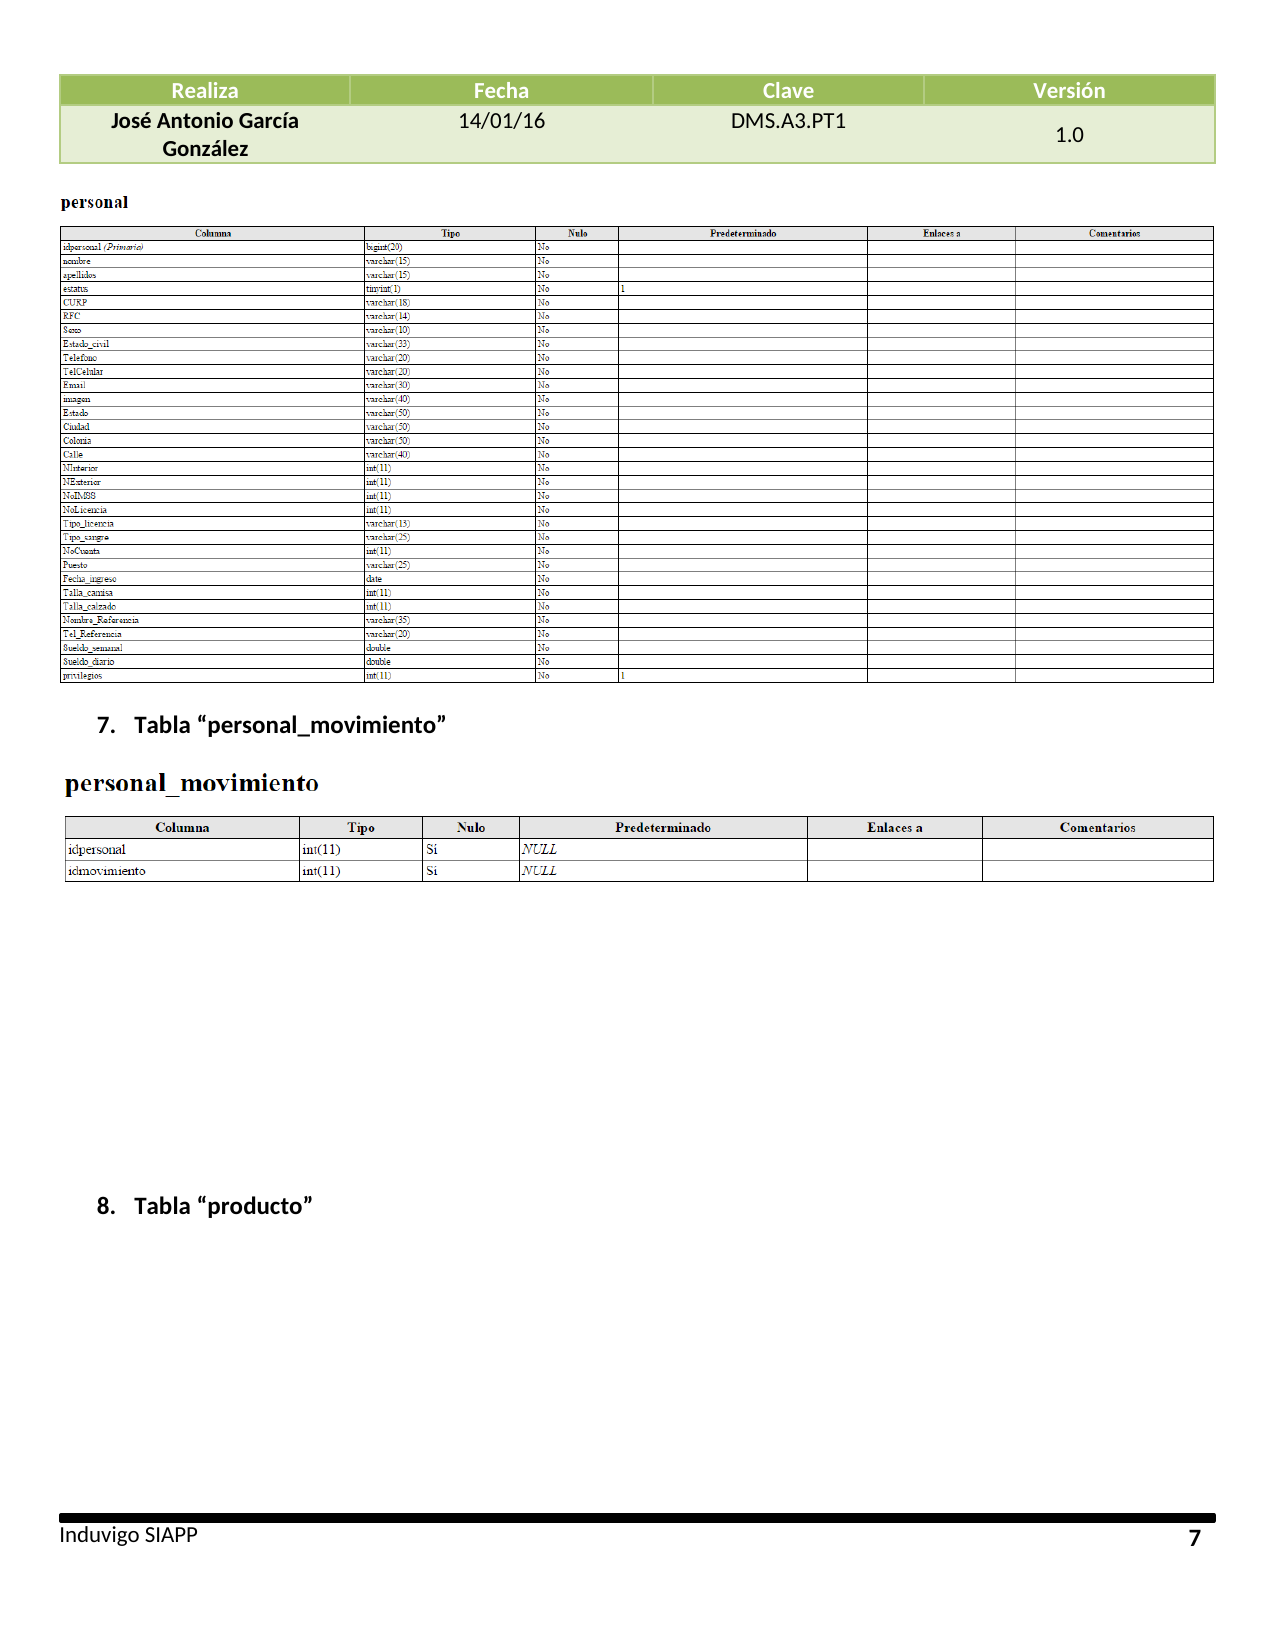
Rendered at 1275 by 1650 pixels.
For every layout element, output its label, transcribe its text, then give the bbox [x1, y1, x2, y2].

picture [59, 765, 1216, 886]
list Tabla “producto” [97, 1190, 1216, 1221]
list Tabla “personal_movimiento” [97, 709, 1216, 740]
picture [59, 192, 1216, 685]
